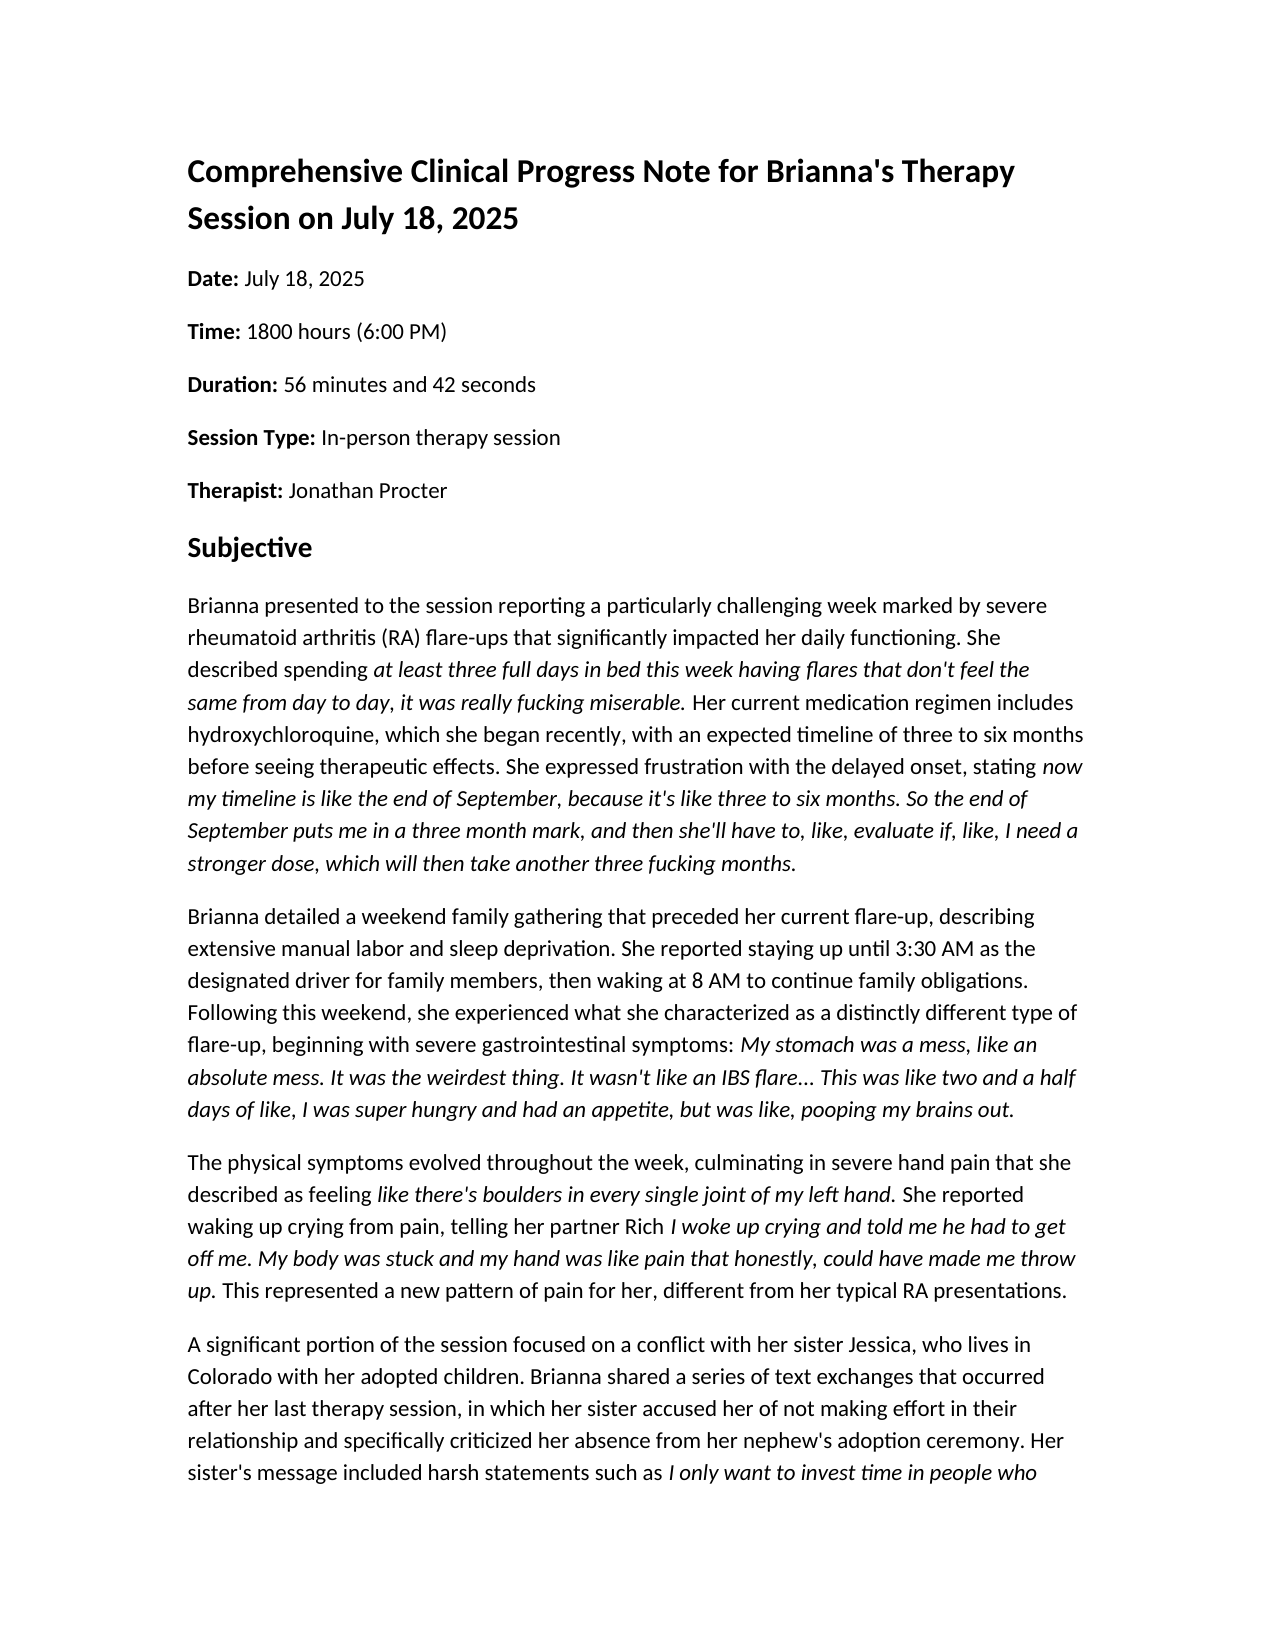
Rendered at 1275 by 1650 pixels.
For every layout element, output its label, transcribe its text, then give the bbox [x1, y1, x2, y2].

text Date: July 18, 2025 [187, 264, 1087, 292]
text The physical symptoms evolved throughout the week, culminating in severe hand pain that she described as feeling like there's boulders in every single joint of my left hand. She reported waking up crying from pain, telling her partner Rich I woke up crying and told me he had to get off me. My body was stuck and my hand was like pain that honestly, could have made me throw up. This represented a new pattern of pain for her, different from her typical RA presentations. [187, 1148, 1087, 1305]
text Duration: 56 minutes and 42 seconds [187, 370, 1087, 398]
text Time: 1800 hours (6:00 PM) [187, 317, 1087, 345]
text Subjective [187, 529, 1087, 565]
text Comprehensive Clinical Progress Note for Brianna's Therapy Session on July 18, 2025 [187, 150, 1087, 237]
text Brianna detailed a weekend family gathering that preceded her current flare-up, describing extensive manual labor and sleep deprivation. She reported staying up until 3:30 AM as the designated driver for family members, then waking at 8 AM to continue family obligations. Following this weekend, she experienced what she characterized as a distinctly different type of flare-up, beginning with severe gastrointestinal symptoms: My stomach was a mess, like an absolute mess. It was the weirdest thing. It wasn't like an IBS flare... This was like two and a half days of like, I was super hungry and had an appetite, but was like, pooping my brains out. [187, 902, 1087, 1123]
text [187, 1330, 1087, 1486]
text Brianna presented to the session reporting a particularly challenging week marked by severe rheumatoid arthritis (RA) flare-ups that significantly impacted her daily functioning. She described spending at least three full days in bed this week having flares that don't feel the same from day to day, it was really fucking miserable. Her current medication regimen includes hydroxychloroquine, which she began recently, with an expected timeline of three to six months before seeing therapeutic effects. She expressed frustration with the delayed onset, stating now my timeline is like the end of September, because it's like three to six months. So the end of September puts me in a three month mark, and then she'll have to, like, evaluate if, like, I need a stronger dose, which will then take another three fucking months. [187, 591, 1087, 877]
text Session Type: In-person therapy session [187, 423, 1087, 451]
text Therapist: Jonathan Procter [187, 476, 1087, 504]
